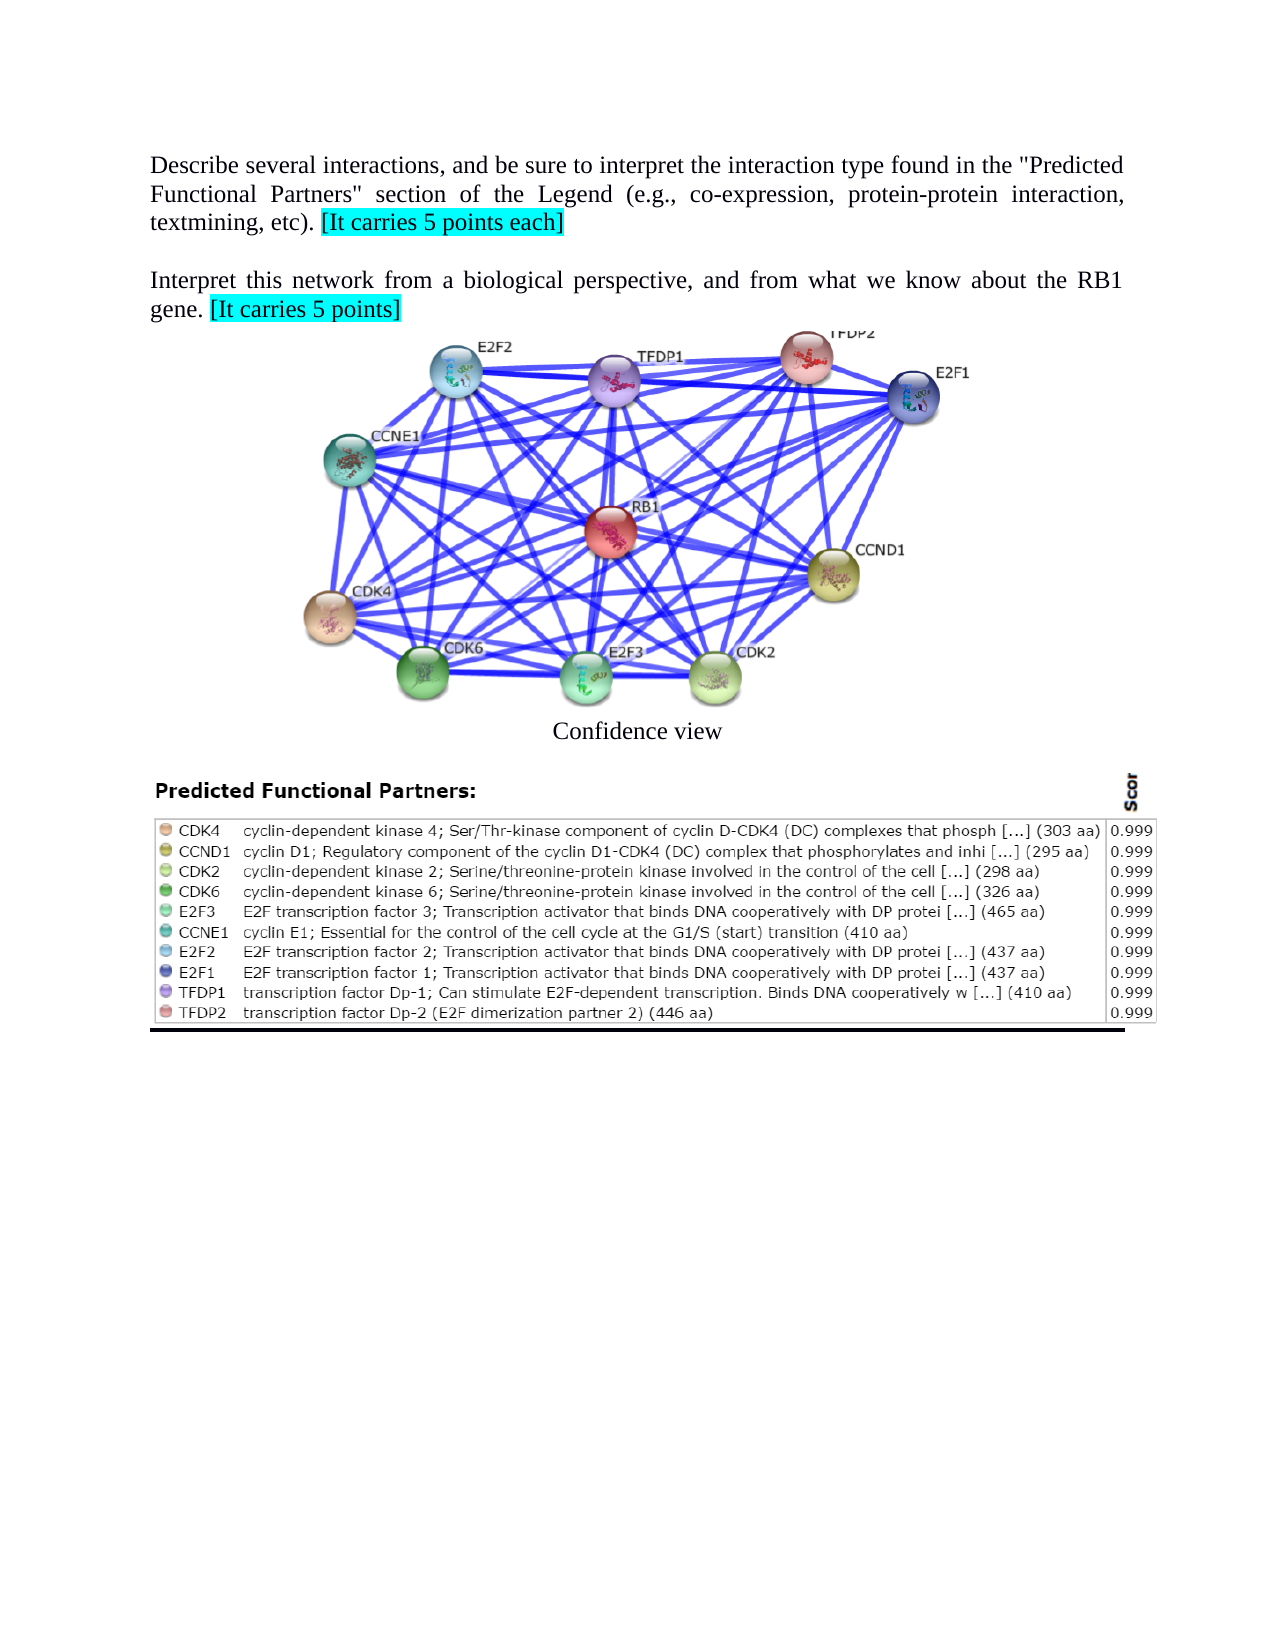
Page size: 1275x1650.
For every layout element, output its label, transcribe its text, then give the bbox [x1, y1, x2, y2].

text Confidence view [150, 716, 1125, 745]
picture [297, 322, 978, 717]
picture [150, 773, 1161, 1027]
text Describe several interactions, and be sure to interpret the interaction type found in the "Predicted Functional Partners" section of the Legend (e.g., co-expression, protein-protein interaction, textmining, etc). [It carries 5 points each] [150, 150, 1125, 236]
text Interpret this network from a biological perspective, and from what we know about the RB1 gene. [It carries 5 points] [150, 265, 1125, 322]
